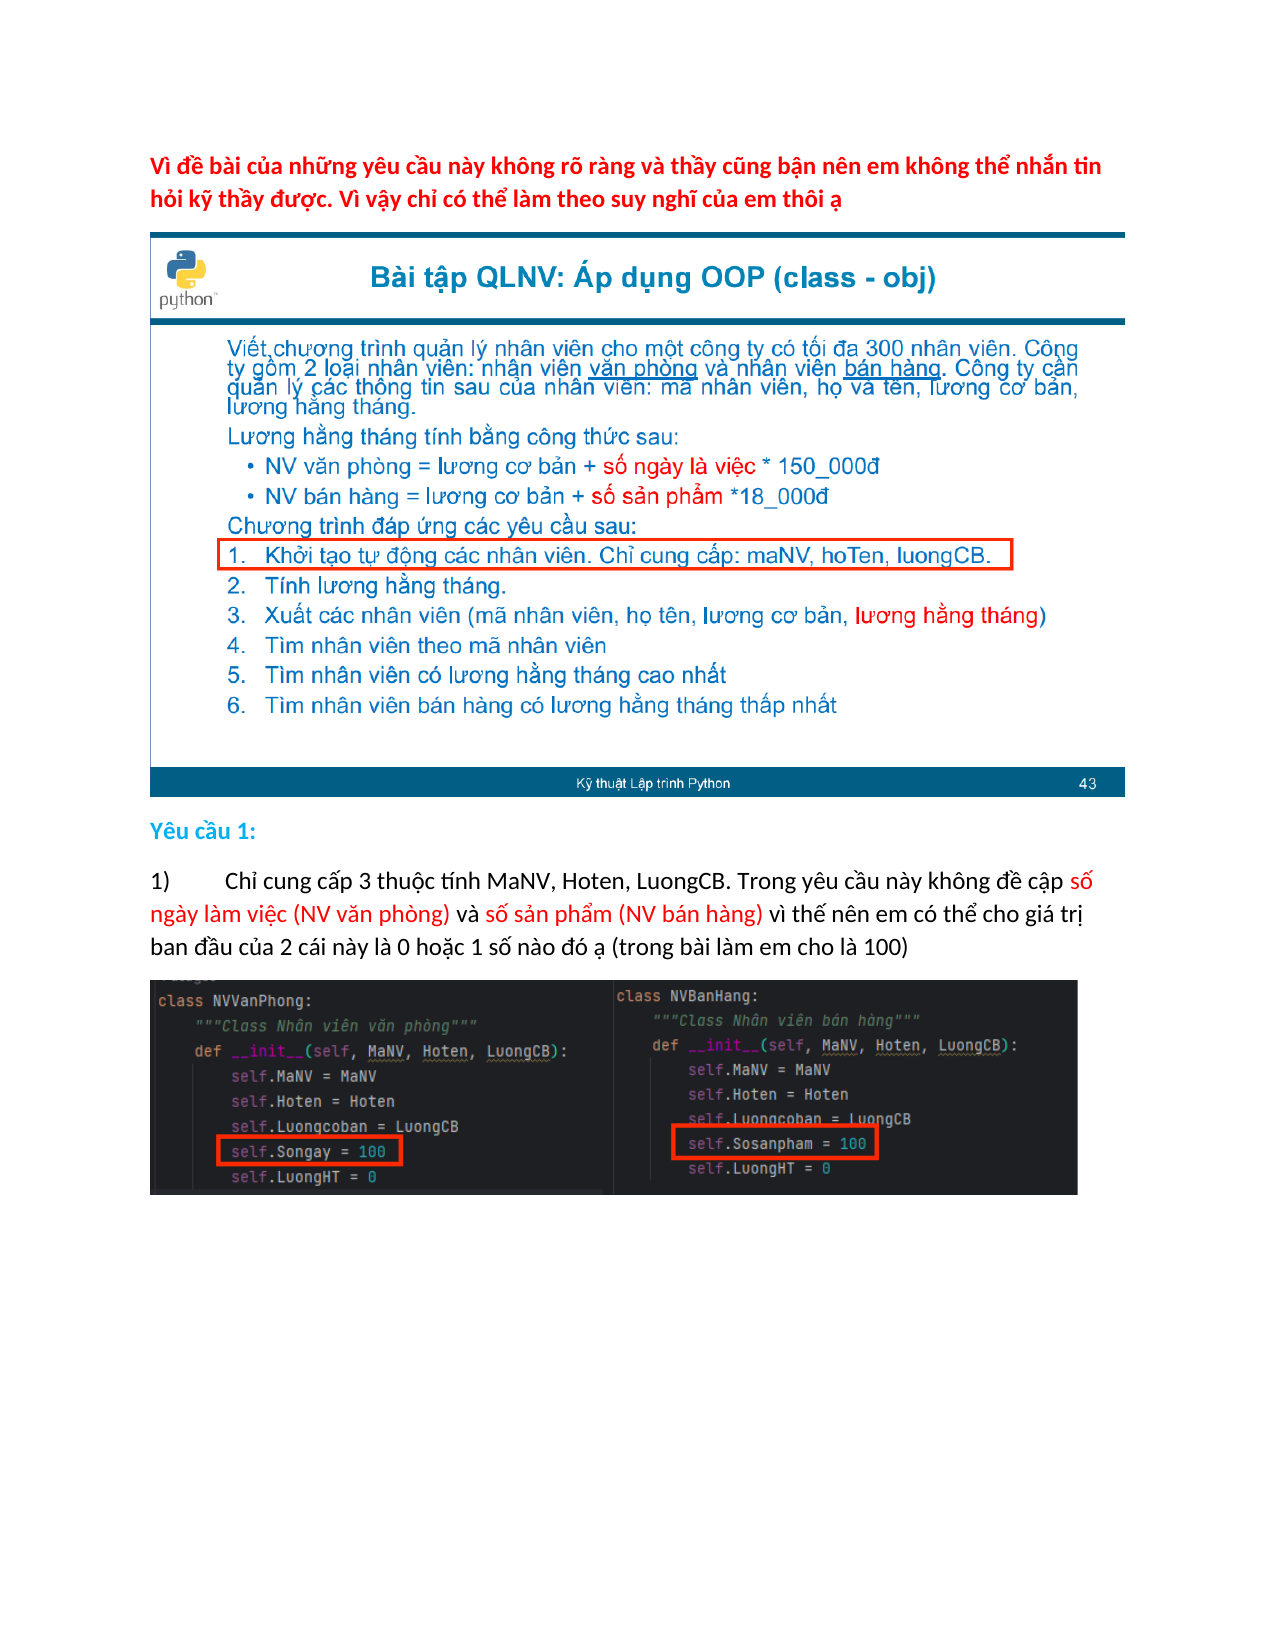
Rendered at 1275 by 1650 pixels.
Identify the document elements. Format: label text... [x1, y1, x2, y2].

picture [150, 980, 1078, 1195]
text Yêu cầu 1: [150, 815, 1125, 846]
list Chỉ cung cấp 3 thuộc tính MaNV, Hoten, LuongCB. Trong yêu cầu này không đề cập số ngày làm việc (NV văn phòng) và số sản phẩm (NV bán hàng) vì thế nên em có thể cho giá trị ban đầu của 2 cái này là 0 hoặc 1 số nào đó ạ (trong bài làm em cho là 100) [150, 865, 1125, 961]
text Vì đề bài của những yêu cầu này không rõ ràng và thầy cũng bận nên em không thể nhắn tin hỏi kỹ thầy được. Vì vậy chỉ có thể làm theo suy nghĩ của em thôi ạ [150, 150, 1125, 213]
picture [150, 238, 1125, 318]
picture [597, 779, 602, 787]
picture [150, 326, 1125, 766]
